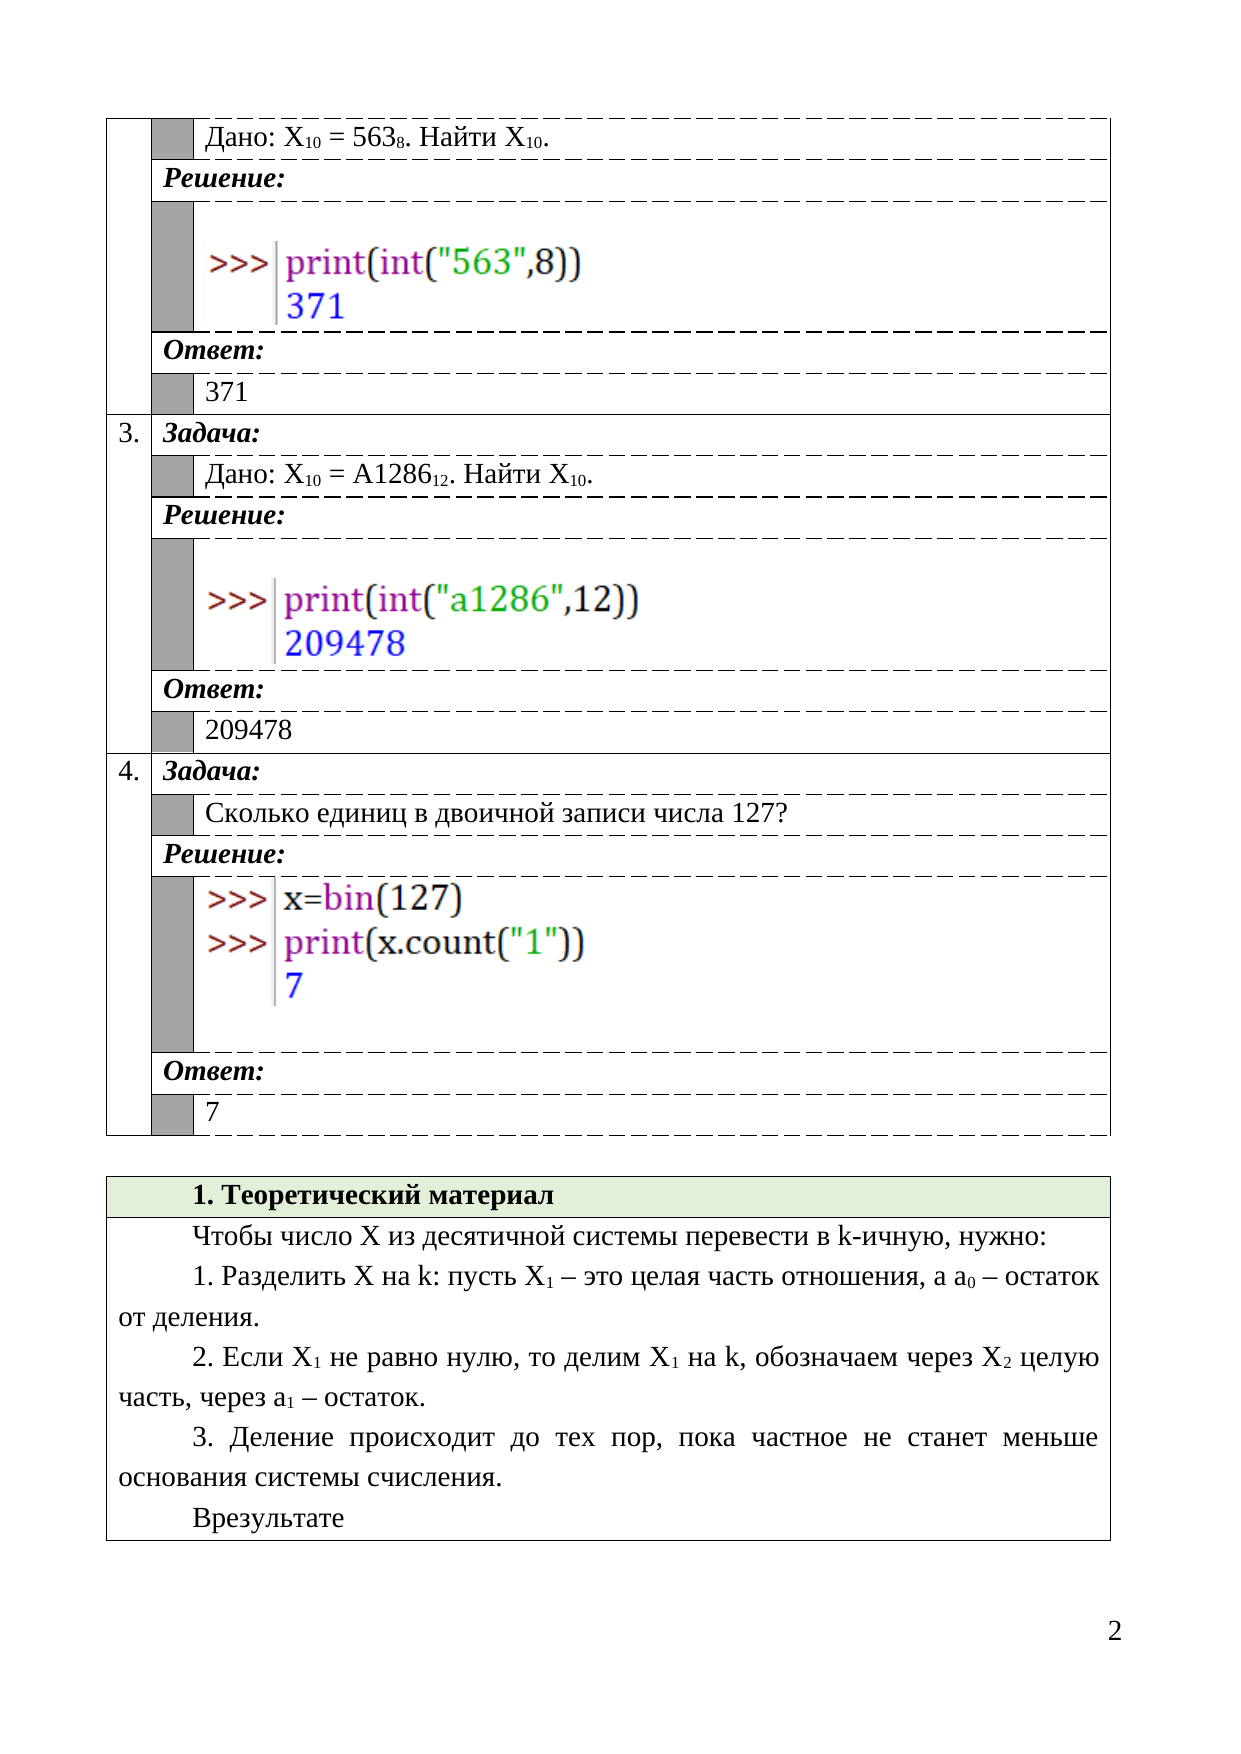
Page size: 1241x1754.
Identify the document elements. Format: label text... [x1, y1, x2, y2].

table_cell [152, 202, 193, 331]
table_cell 7 [194, 1094, 1110, 1135]
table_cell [107, 1218, 1110, 1540]
table_cell Решение: [152, 835, 1110, 876]
table_cell [152, 374, 193, 414]
table_cell [152, 712, 193, 752]
table_cell Задача: [152, 415, 1110, 455]
table_cell [152, 456, 193, 496]
table_header 1. Теоретический материал [107, 1177, 1110, 1217]
table_cell 371 [194, 373, 1110, 414]
table_cell [152, 795, 193, 835]
table_cell [152, 539, 193, 670]
table_cell Дано: X10 = A128612. Найти X10. [194, 455, 1110, 496]
table_cell Решение: [152, 496, 1110, 538]
table_cell [152, 1095, 193, 1135]
table_cell [152, 119, 193, 159]
picture [204, 241, 591, 325]
table_cell [194, 876, 1110, 1052]
table_cell 3. [107, 415, 151, 752]
table_cell Решение: [152, 159, 1110, 201]
table_cell Ответ: [152, 331, 1110, 373]
picture [204, 578, 644, 664]
table_cell Дано: X10 = 5638. Найти X10. [194, 118, 1110, 159]
table_cell Сколько единиц в двоичной записи числа 127? [194, 794, 1110, 835]
table_cell Ответ: [152, 670, 1110, 711]
picture [204, 877, 599, 1006]
table_cell 2. [107, 119, 151, 414]
table_cell [194, 201, 1110, 331]
table_cell Задача: [152, 754, 1110, 794]
table_cell 209478 [194, 711, 1110, 752]
table_cell [152, 877, 193, 1052]
table_cell [194, 538, 1110, 670]
table_cell 4. [107, 754, 151, 1135]
table_cell Ответ: [152, 1052, 1110, 1093]
